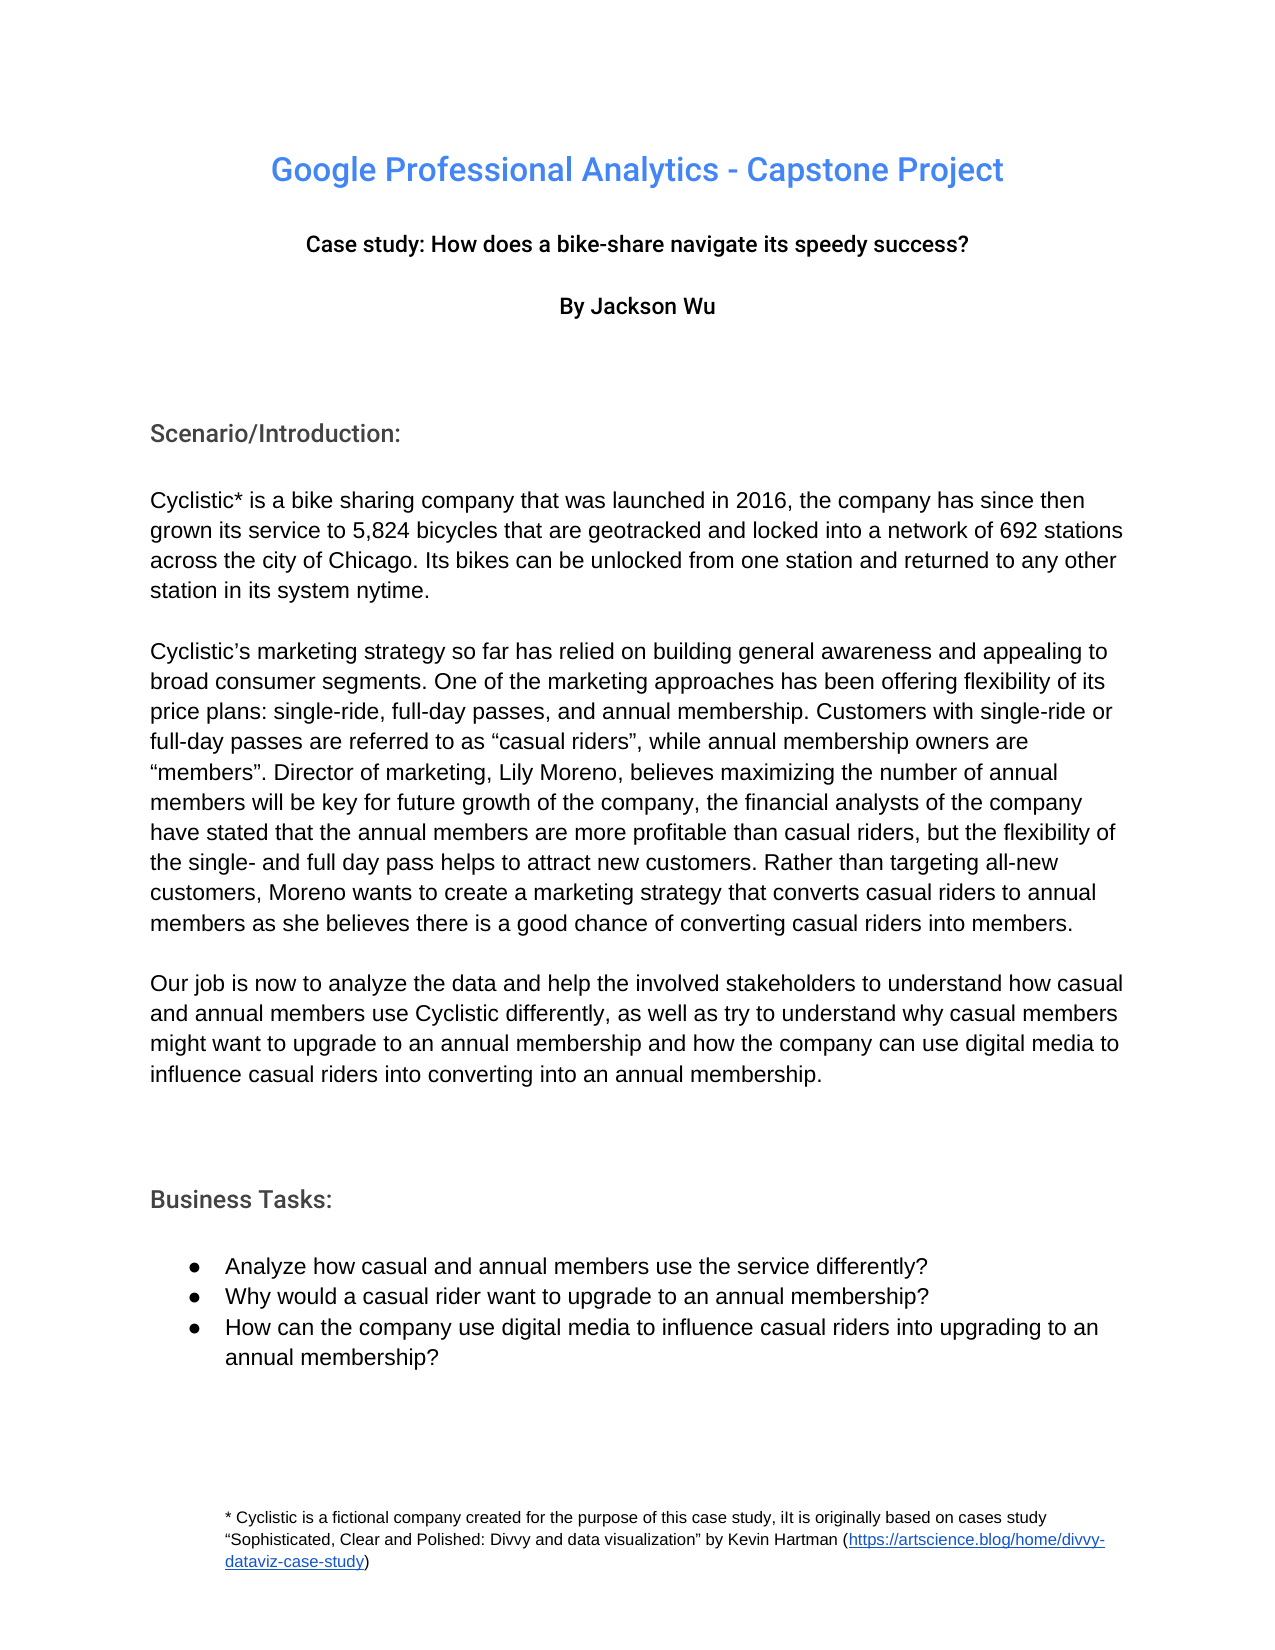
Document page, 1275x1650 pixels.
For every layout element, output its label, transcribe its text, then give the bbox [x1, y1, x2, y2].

subtitle Scenario/Introduction: [150, 419, 1125, 448]
text Cyclistic* is a bike sharing company that was launched in 2016, the company has since then grown its service to 5,824 bicycles that are geotracked and locked into a network of 692 stations across the city of Chicago. Its bikes can be unlocked from one station and returned to any other station in its system nytime. [150, 487, 1125, 604]
subtitle By Jackson Wu [150, 293, 1125, 320]
list Analyze how casual and annual members use the service differently? [187, 1253, 1125, 1279]
text Our job is now to analyze the data and help the involved stakeholders to understand how casual and annual members use Cyclistic differently, as well as try to understand why casual members might want to upgrade to an annual membership and how the company can use digital media to influence casual riders into converting into an annual membership. [150, 970, 1125, 1087]
subtitle Business Tasks: [150, 1185, 1125, 1214]
title Google Professional Analytics - Capstone Project [150, 150, 1125, 189]
list How can the company use digital media to influence casual riders into upgrading to an annual membership? [187, 1313, 1125, 1370]
subtitle Case study: How does a bike-share navigate its speedy success? [150, 231, 1125, 258]
list Why would a casual rider want to upgrade to an annual membership? [187, 1283, 1125, 1309]
text Cyclistic’s marketing strategy so far has relied on building general awareness and appealing to broad consumer segments. One of the marketing approaches has been offering flexibility of its price plans: single-ride, full-day passes, and annual membership. Customers with single-ride or full-day passes are referred to as “casual riders”, while annual membership owners are “members”. Director of marketing, Lily Moreno, believes maximizing the number of annual members will be key for future growth of the company, the financial analysts of the company have stated that the annual members are more profitable than casual riders, but the flexibility of the single- and full day pass helps to attract new customers. Rather than targeting all-new customers, Moreno wants to create a marketing strategy that converts casual riders to annual members as she believes there is a good chance of converting casual riders into members. [150, 638, 1125, 936]
